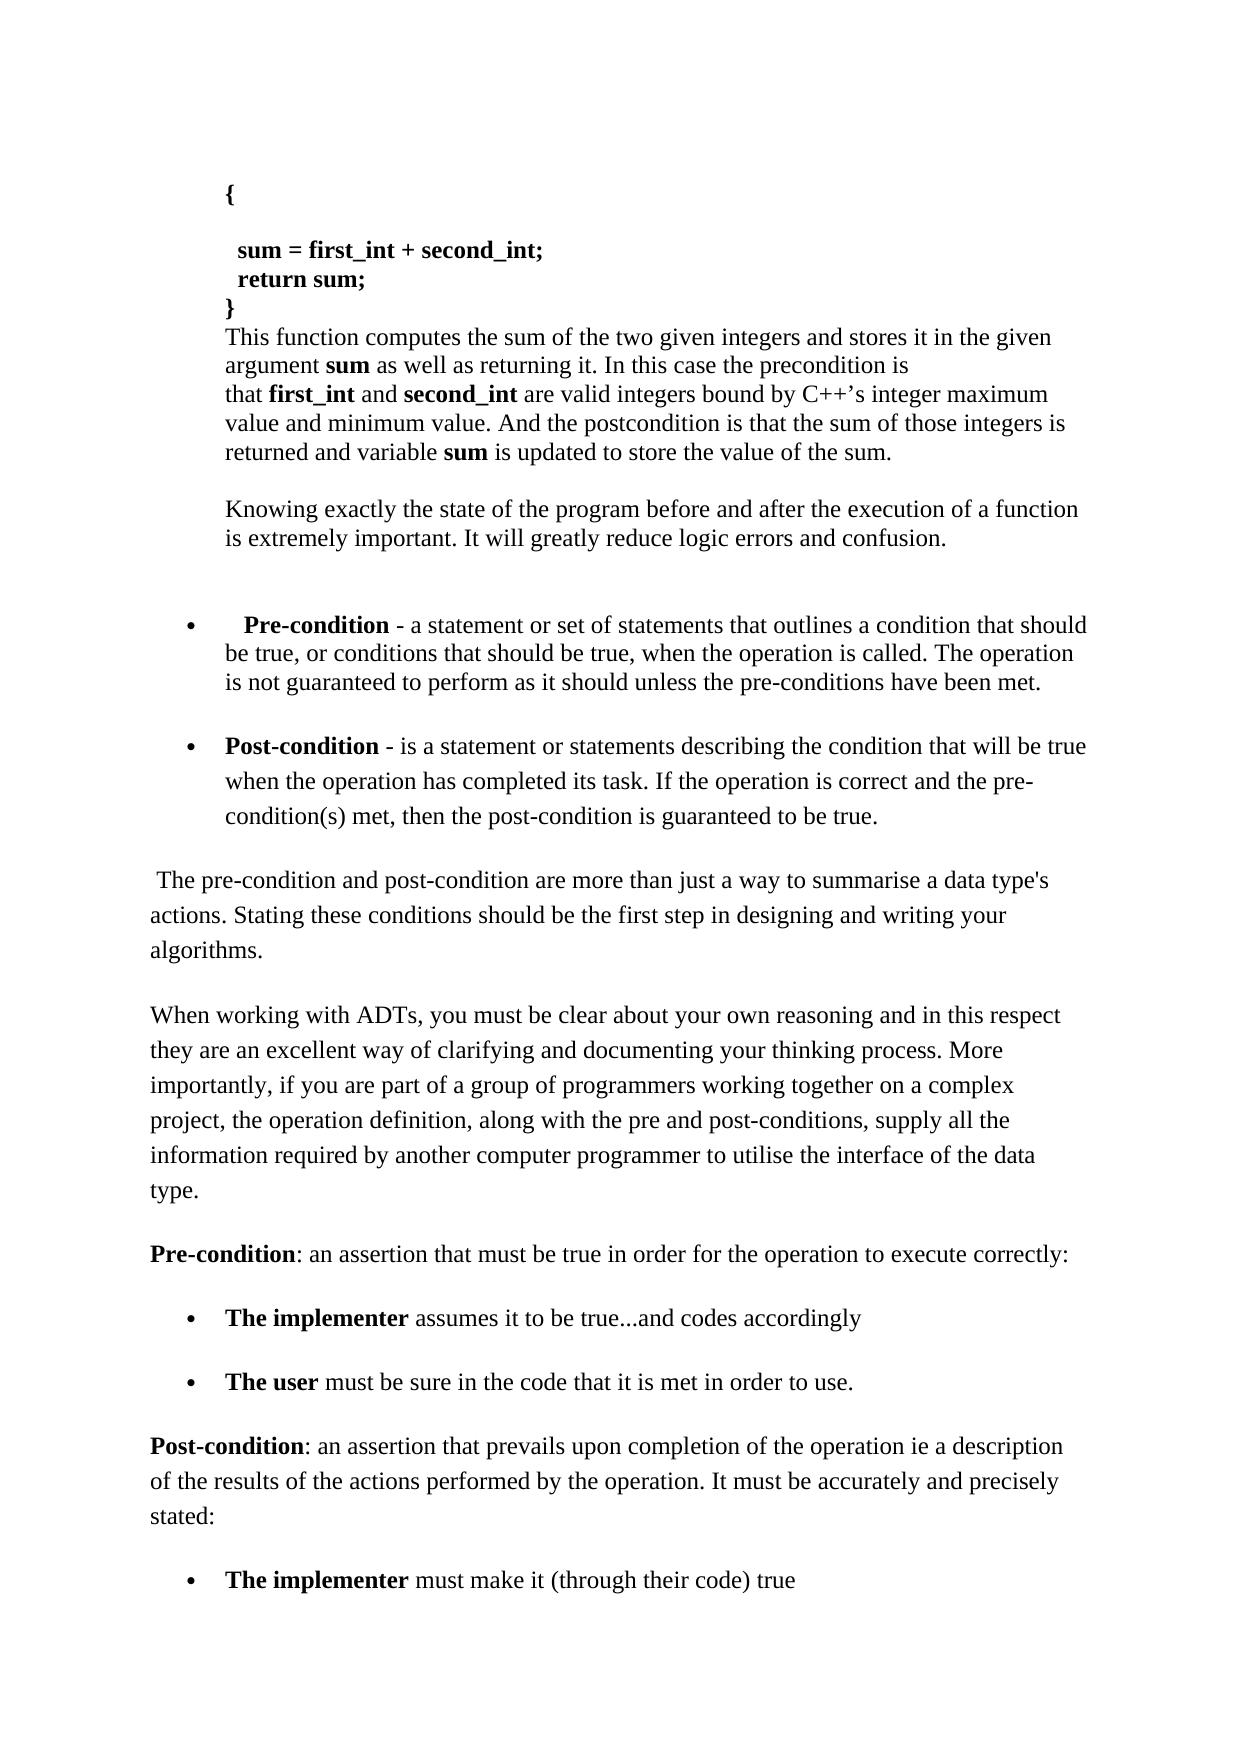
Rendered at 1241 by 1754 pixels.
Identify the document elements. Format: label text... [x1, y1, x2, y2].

text return sum; [225, 264, 1090, 293]
list Pre-condition - a statement or set of statements that outlines a condition that should be true, or conditions that should be true, when the operation is called. The operation is not guaranteed to perform as it should unless the pre-conditions have been met. [187, 610, 1090, 696]
text sum = first_int + second_int; [225, 236, 1090, 264]
list The user must be sure in the code that it is met in order to use. [187, 1361, 1090, 1396]
list The implementer assumes it to be true...and codes accordingly [187, 1297, 1090, 1332]
list This function computes the sum of the two given integers and stores it in the given argument sum as well as returning it. In this case the precondition is that first_int and second_int are valid integers bound by C++’s integer maximum value and minimum value. And the postcondition is that the sum of those integers is returned and variable sum is updated to store the value of the sum. Knowing exactly the state of the program before and after the execution of a function is extremely important. It will greatly reduce logic errors and confusion. [225, 322, 1090, 552]
text Post-condition: an assertion that prevails upon completion of the operation ie a description of the results of the actions performed by the operation. It must be accurately and precisely stated: [150, 1425, 1090, 1530]
list The implementer must make it (through their code) true [187, 1559, 1090, 1594]
text The pre-condition and post-condition are more than just a way to summarise a data type's actions. Stating these conditions should be the first step in designing and writing your algorithms. [150, 859, 1090, 964]
text { [225, 179, 1090, 207]
text Pre-condition: an assertion that must be true in order for the operation to execute correctly: [150, 1233, 1090, 1268]
list Post-condition - is a statement or statements describing the condition that will be true when the operation has completed its task. If the operation is correct and the pre-condition(s) met, then the post-condition is guaranteed to be true. [187, 725, 1090, 830]
text } [225, 293, 1090, 322]
text When working with ADTs, you must be clear about your own reasoning and in this respect they are an excellent way of clarifying and documenting your thinking process. More importantly, if you are part of a group of programmers working together on a complex project, the operation definition, along with the pre and post-conditions, supply all the information required by another computer programmer to utilise the interface of the data type. [150, 993, 1090, 1203]
